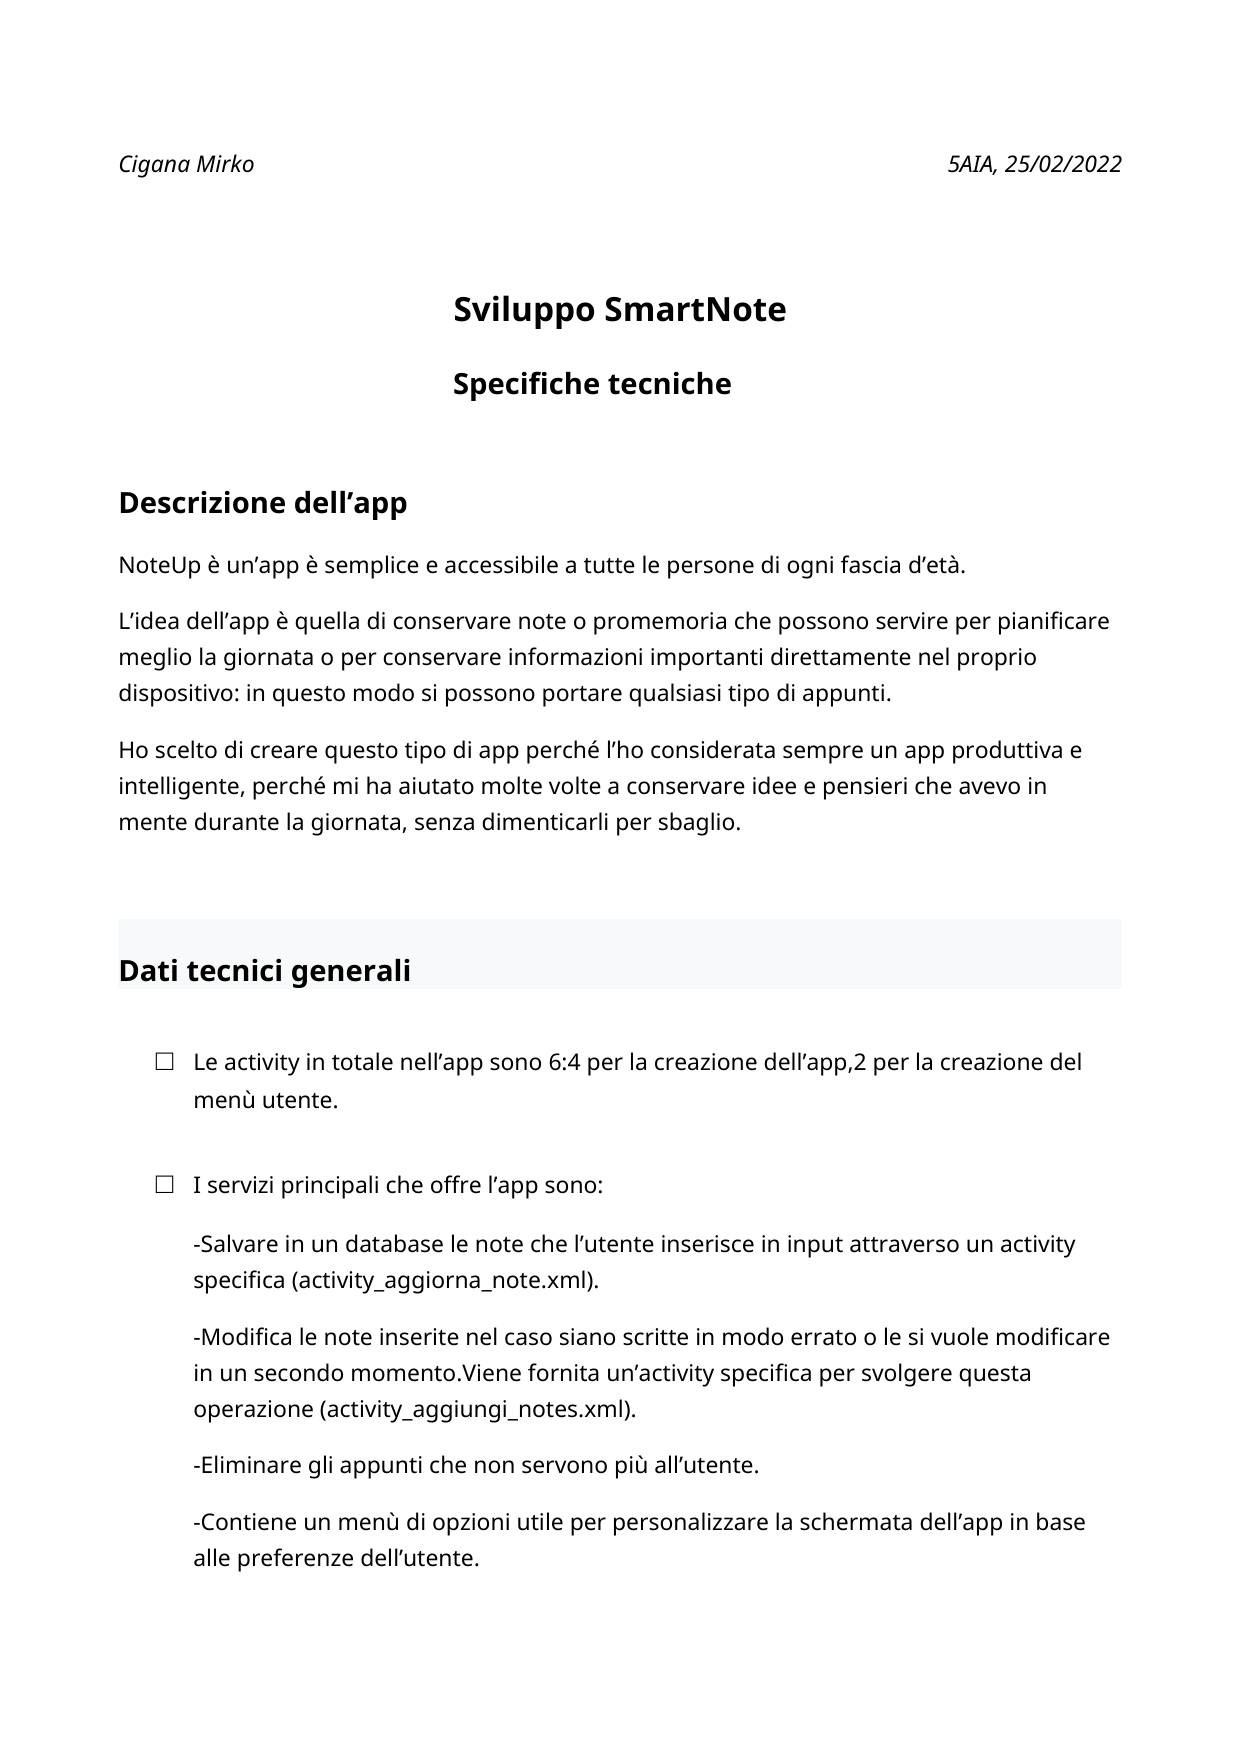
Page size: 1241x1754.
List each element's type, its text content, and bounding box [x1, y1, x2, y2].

text -Modifica le note inserite nel caso siano scritte in modo errato o le si vuole modificare in un secondo momento.Viene fornita un’activity specifica per svolgere questa operazione (activity_aggiungi_notes.xml). [193, 1321, 1122, 1424]
text L’idea dell’app è quella di conservare note o promemoria che possono servire per pianificare meglio la giornata o per conservare informazioni importanti direttamente nel proprio dispositivo: in questo modo si possono portare qualsiasi tipo di appunti. [118, 605, 1122, 708]
list Le activity in totale nell’app sono 6:4 per la creazione dell’app,2 per la creazione del menù utente. [156, 1046, 1122, 1144]
text Ho scelto di creare questo tipo di app perché l’ho considerata sempre un app produttiva e intelligente, perché mi ha aiutato molte volte a conservare idee e pensieri che avevo in mente durante la giornata, senza dimenticarli per sbaglio. [118, 734, 1122, 837]
text -Eliminare gli appunti che non servono più all’utente. [193, 1449, 1122, 1481]
list I servizi principali che offre l’app sono: [156, 1169, 1122, 1202]
text NoteUp è un’app è semplice e accessibile a tutte le persone di ogni fascia d’età. [118, 548, 1122, 580]
text Cigana Mirko 5AIA, 25/02/2022 [118, 148, 1122, 179]
text Descrizione dell’app [118, 482, 1122, 522]
text Dati tecnici generali [118, 919, 1122, 989]
text Specifiche tecniche [343, 363, 1122, 403]
text Sviluppo SmartNote [118, 286, 1122, 331]
text -Contiene un menù di opzioni utile per personalizzare la schermata dell’app in base alle preferenze dell’utente. [193, 1506, 1122, 1573]
text -Salvare in un database le note che l’utente inserisce in input attraverso un activity specifica (activity_aggiorna_note.xml). [193, 1228, 1122, 1295]
